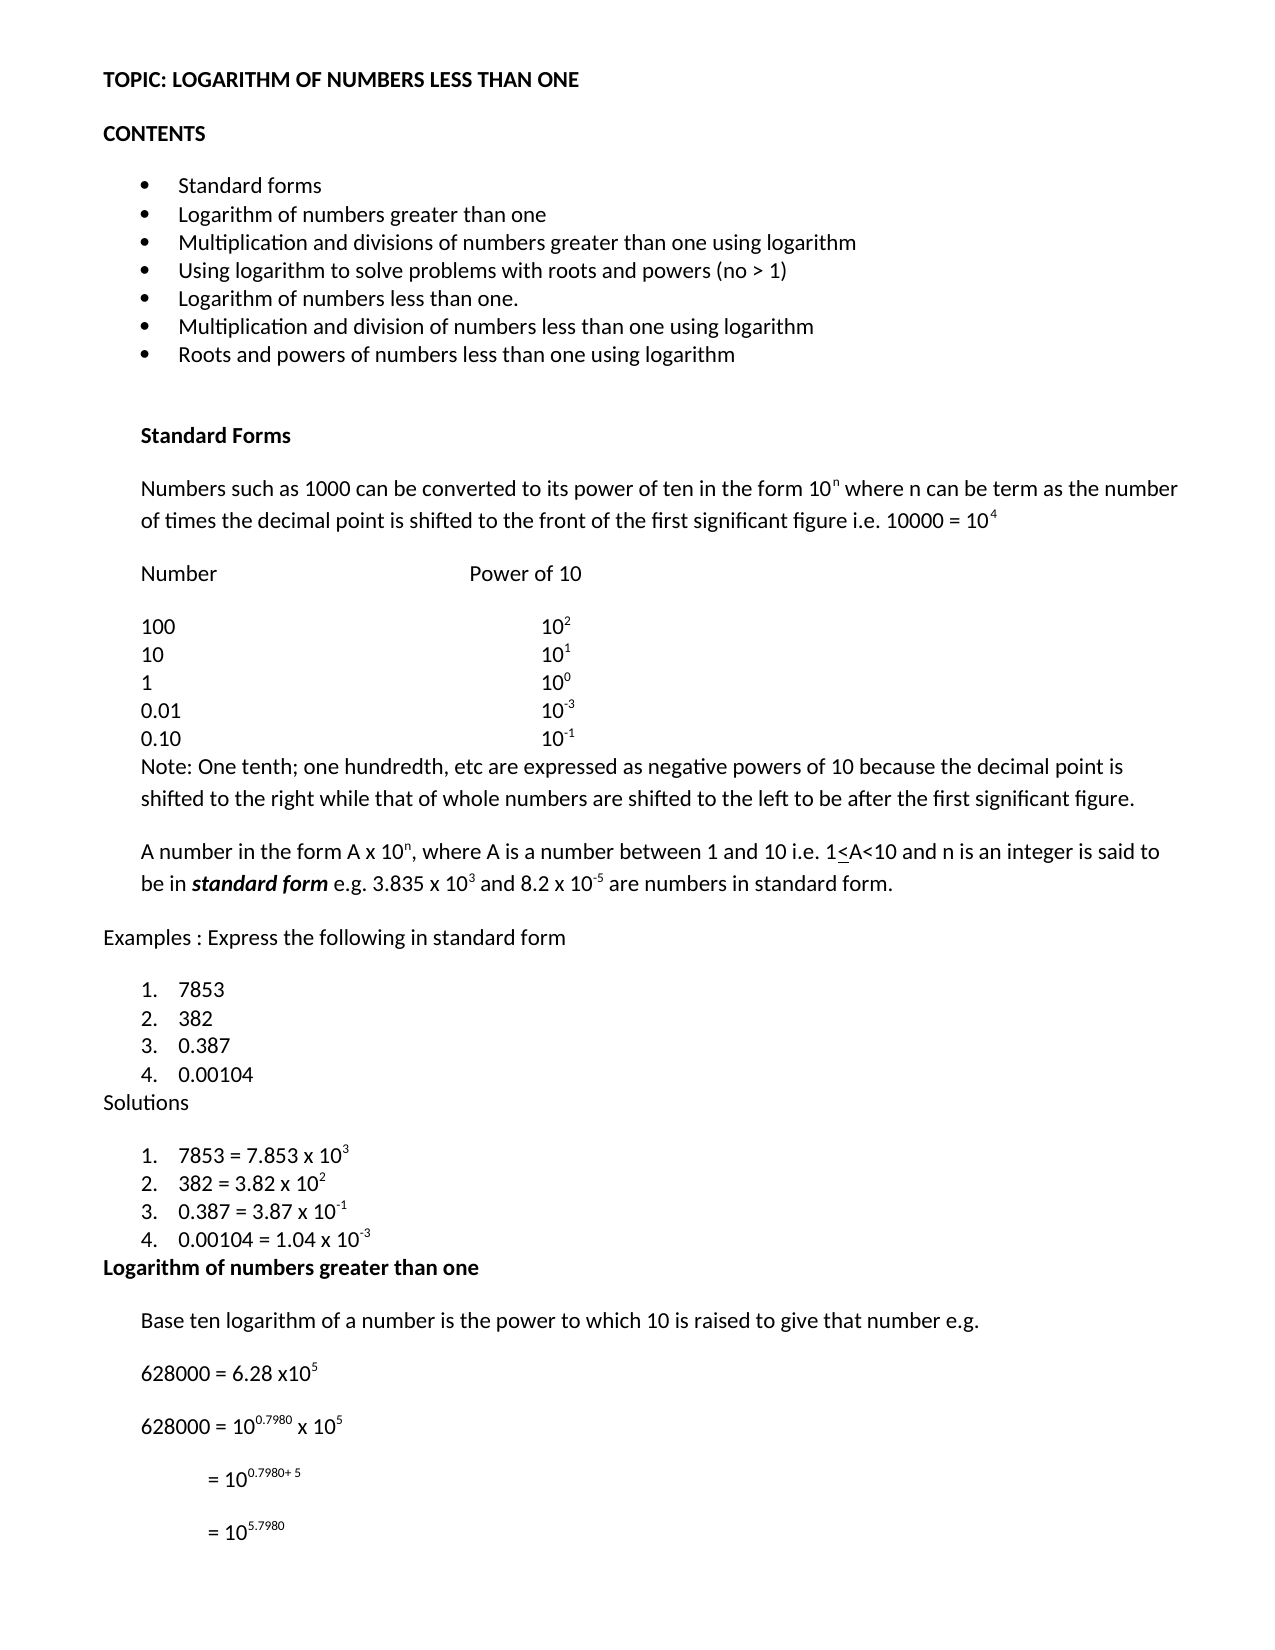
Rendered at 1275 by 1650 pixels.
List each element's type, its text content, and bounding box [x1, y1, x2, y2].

text Note: One tenth; one hundredth, etc are expressed as negative powers of 10 because the decimal point is shifted to the right while that of whole numbers are shifted to the left to be after the first significant figure. [141, 752, 1181, 812]
text A number in the form A x 10n, where A is a number between 1 and 10 i.e. 1<A<10 and n is an integer is said to be in standard form e.g. 3.835 x 103 and 8.2 x 10-5 are numbers in standard form. [141, 837, 1181, 898]
list Using logarithm to solve problems with roots and powers (no > 1) [141, 256, 1181, 284]
list Multiplication and divisions of numbers greater than one using logarithm [141, 228, 1181, 256]
text Solutions [103, 1088, 1181, 1116]
text = 105.7980 [141, 1518, 1181, 1546]
text Base ten logarithm of a number is the power to which 10 is raised to give that number e.g. [141, 1306, 1181, 1334]
text Logarithm of numbers greater than one [103, 1253, 1181, 1281]
list 102 [141, 612, 1181, 640]
list Roots and powers of numbers less than one using logarithm [141, 340, 1181, 368]
list 7853 = 7.853 x 103 [141, 1141, 1181, 1169]
list Standard forms [141, 172, 1181, 200]
text Standard Forms [141, 421, 1181, 449]
list 10-1 [141, 724, 1181, 752]
list 382 = 3.82 x 102 [141, 1169, 1181, 1197]
list Logarithm of numbers less than one. [141, 284, 1181, 312]
list Multiplication and division of numbers less than one using logarithm [141, 312, 1181, 340]
text TOPIC: LOGARITHM OF NUMBERS LESS THAN ONE [103, 66, 1181, 94]
text 628000 = 100.7980 x 105 [141, 1412, 1181, 1440]
text Number Power of 10 [141, 559, 1181, 587]
list 0.00104 [141, 1060, 1181, 1088]
list 100 [141, 668, 1181, 696]
list 10-3 [141, 696, 1181, 724]
list 0.00104 = 1.04 x 10-3 [141, 1225, 1181, 1253]
text CONTENTS [103, 119, 1181, 147]
list Logarithm of numbers greater than one [141, 200, 1181, 228]
text Examples : Express the following in standard form [103, 923, 1181, 951]
text = 100.7980+ 5 [141, 1465, 1181, 1493]
list 7853 [141, 976, 1181, 1004]
list 0.387 [141, 1032, 1181, 1060]
list 101 [141, 640, 1181, 668]
text Numbers such as 1000 can be converted to its power of ten in the form 10n where n can be term as the number of times the decimal point is shifted to the front of the first significant figure i.e. 10000 = 104 [141, 474, 1181, 534]
text 628000 = 6.28 x105 [141, 1359, 1181, 1387]
list 0.387 = 3.87 x 10-1 [141, 1197, 1181, 1225]
list 382 [141, 1004, 1181, 1032]
